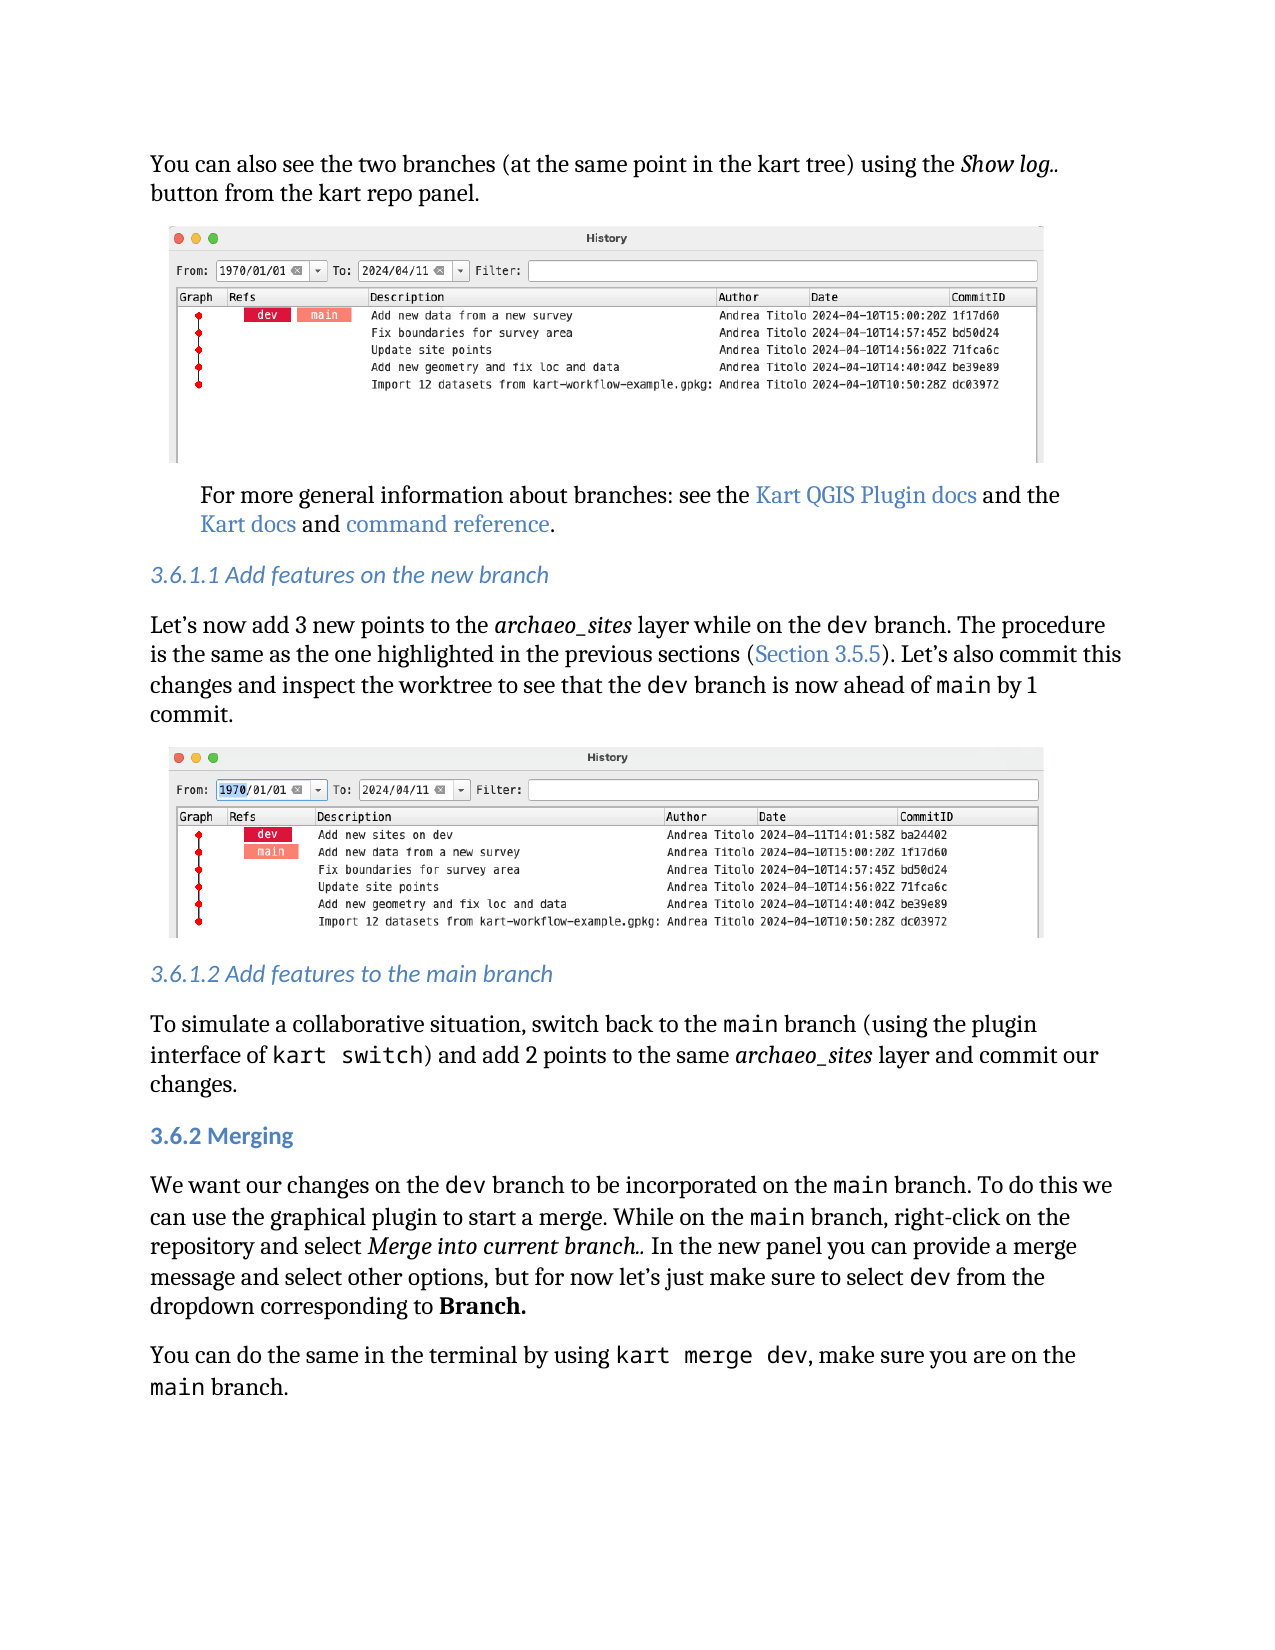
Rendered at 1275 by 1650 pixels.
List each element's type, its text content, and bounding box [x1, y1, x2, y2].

text You can do the same in the terminal by using kart merge dev, make sure you are on the main branch. [150, 1339, 1125, 1402]
subtitle 3.6.1.1 Add features on the new branch [150, 559, 1125, 590]
text To simulate a collaborative situation, switch back to the main branch (using the plugin interface of kart switch) and add 2 points to the same archaeo_sites layer and commit our changes. [150, 1008, 1125, 1099]
text Let’s now add 3 new points to the archaeo_sites layer while on the dev branch. The procedure is the same as the one highlighted in the previous sections (Section 3.5.5). Let’s also commit this changes and inspect the worktree to see that the dev branch is now ahead of main by 1 commit. [150, 609, 1125, 729]
picture [168, 226, 1044, 463]
subtitle 3.6.2 Merging [150, 1120, 1125, 1150]
text You can also see the two branches (at the same point in the kart tree) using the Show log.. button from the kart repo panel. [150, 150, 1125, 207]
picture [168, 747, 1044, 938]
text We want our changes on the dev branch to be incorporated on the main branch. To do this we can use the graphical plugin to start a merge. While on the main branch, right-click on the repository and select Merge into current branch.. In the new panel you can provide a merge message and select other options, but for now let’s just make sure to select dev from the dropdown corresponding to Branch. [150, 1169, 1125, 1320]
text For more general information about branches: see the Kart QGIS Plugin docs and the Kart docs and command reference. [200, 481, 1075, 539]
subtitle 3.6.1.2 Add features to the main branch [150, 958, 1125, 989]
